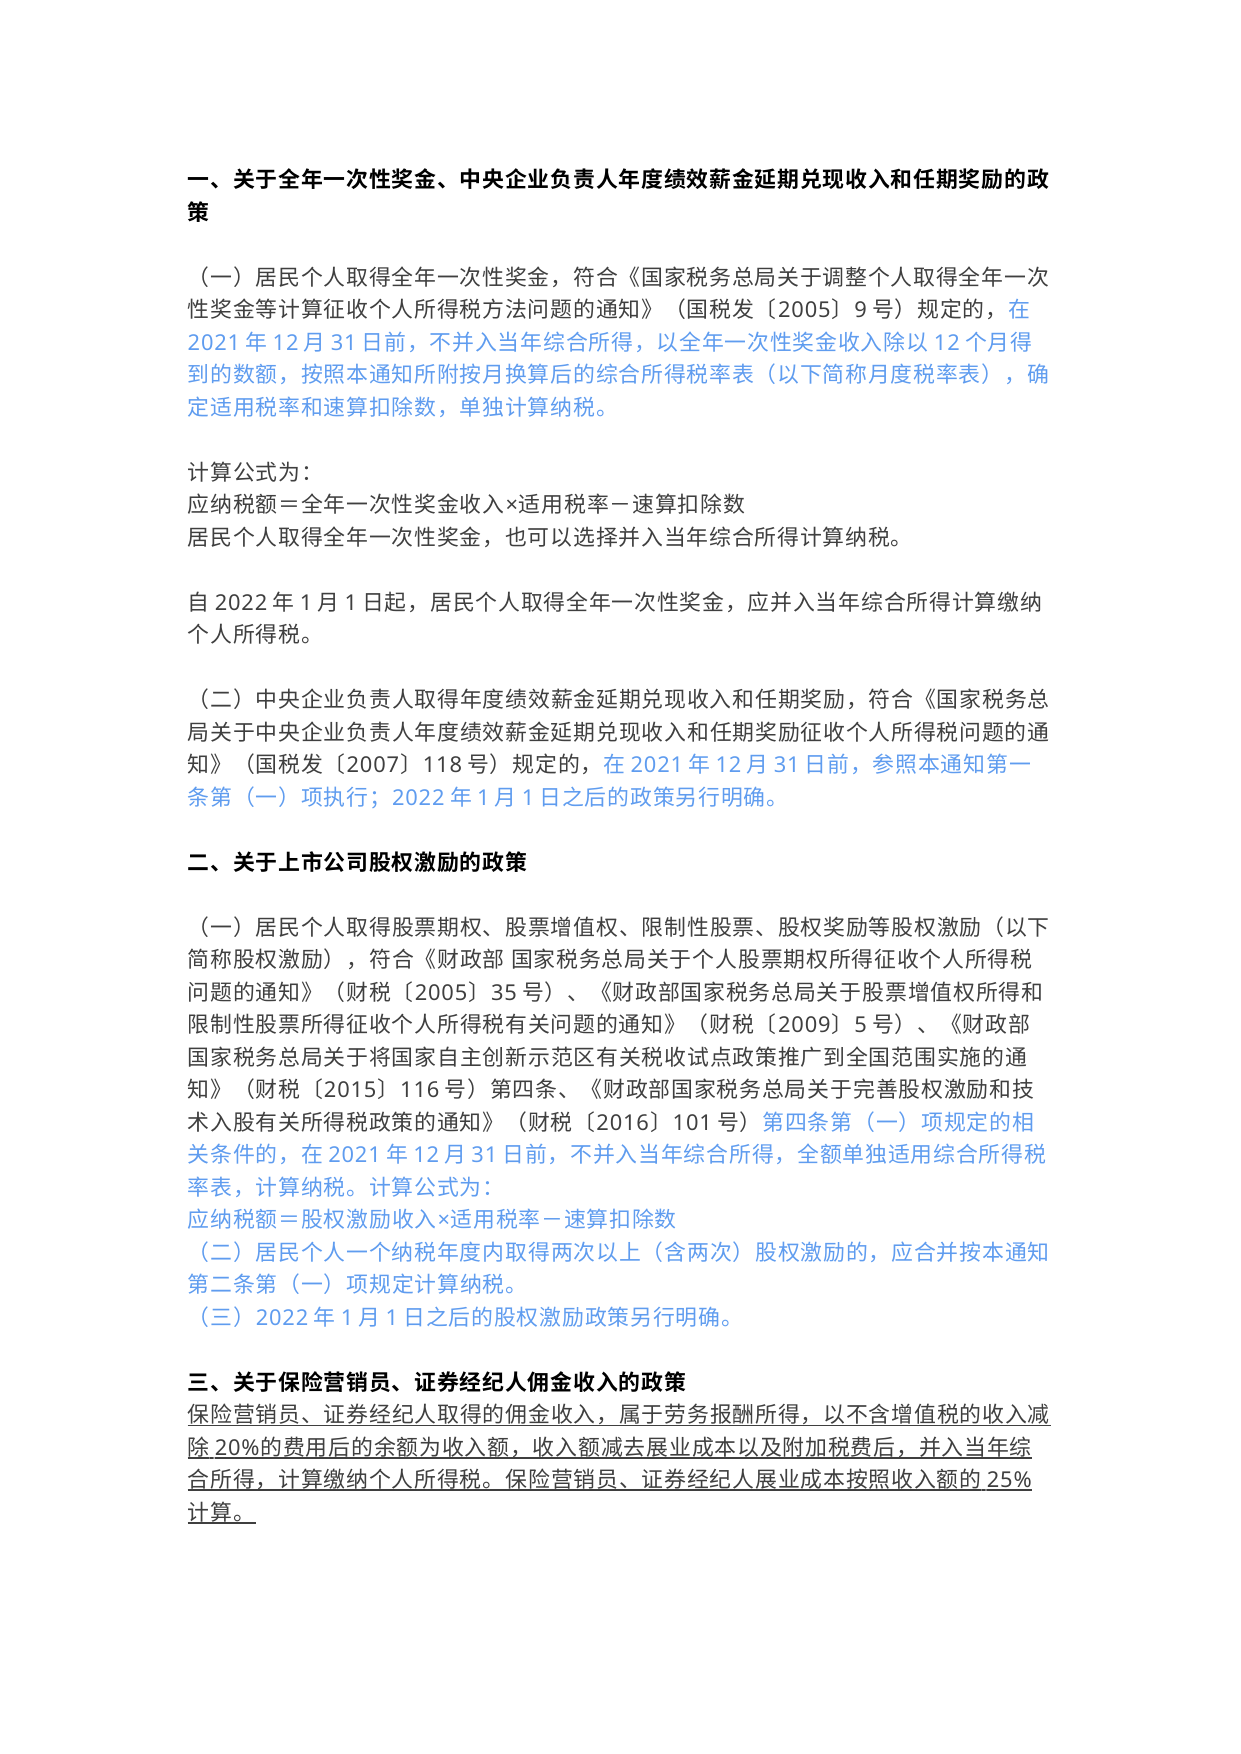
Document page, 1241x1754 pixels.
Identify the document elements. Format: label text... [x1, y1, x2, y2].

text （二）中央企业负责人取得年度绩效薪金延期兑现收入和任期奖励，符合《国家税务总局关于中央企业负责人年度绩效薪金延期兑现收入和任期奖励征收个人所得税问题的通知》（国税发〔2007〕118号）规定的，在2021年12月31日前，参照本通知第一条第（一）项执行；2022年1月1日之后的政策另行明确。 [187, 682, 1053, 812]
text 三、关于保险营销员、证券经纪人佣金收入的政策 [187, 1364, 1053, 1397]
text 自2022年1月1日起，居民个人取得全年一次性奖金，应并入当年综合所得计算缴纳个人所得税。 [187, 584, 1053, 649]
text 一、关于全年一次性奖金、中央企业负责人年度绩效薪金延期兑现收入和任期奖励的政策 [187, 162, 1053, 227]
text 计算公式为： [187, 454, 1053, 487]
text 保险营销员、证券经纪人取得的佣金收入，属于劳务报酬所得，以不含增值税的收入减除20%的费用后的余额为收入额，收入额减去展业成本以及附加税费后，并入当年综合所得，计算缴纳个人所得税。保险营销员、证券经纪人展业成本按照收入额的25%计算。 [187, 1397, 1053, 1527]
text 二、关于上市公司股权激励的政策 [187, 844, 1053, 877]
text （一）居民个人取得全年一次性奖金，符合《国家税务总局关于调整个人取得全年一次性奖金等计算征收个人所得税方法问题的通知》（国税发〔2005〕9号）规定的，在2021年12月31日前，不并入当年综合所得，以全年一次性奖金收入除以12个月得到的数额，按照本通知所附按月换算后的综合所得税率表（以下简称月度税率表），确定适用税率和速算扣除数，单独计算纳税。 [187, 259, 1053, 422]
text （三）2022年1月1日之后的股权激励政策另行明确。 [187, 1299, 1053, 1332]
text 应纳税额＝股权激励收入×适用税率－速算扣除数 [187, 1202, 1053, 1234]
text （二）居民个人一个纳税年度内取得两次以上（含两次）股权激励的，应合并按本通知第二条第（一）项规定计算纳税。 [187, 1234, 1053, 1299]
text 应纳税额＝全年一次性奖金收入×适用税率－速算扣除数 [187, 487, 1053, 519]
text （一）居民个人取得股票期权、股票增值权、限制性股票、股权奖励等股权激励（以下简称股权激励），符合《财政部 国家税务总局关于个人股票期权所得征收个人所得税问题的通知》（财税〔2005〕35号）、《财政部国家税务总局关于股票增值权所得和限制性股票所得征收个人所得税有关问题的通知》（财税〔2009〕5号）、《财政部 国家税务总局关于将国家自主创新示范区有关税收试点政策推广到全国范围实施的通知》（财税〔2015〕116号）第四条、《财政部国家税务总局关于完善股权激励和技术入股有关所得税政策的通知》（财税〔2016〕101号）第四条第（一）项规定的相关条件的，在2021年12月31日前，不并入当年综合所得，全额单独适用综合所得税率表，计算纳税。计算公式为： [187, 909, 1053, 1202]
text 居民个人取得全年一次性奖金，也可以选择并入当年综合所得计算纳税。 [187, 519, 1053, 552]
